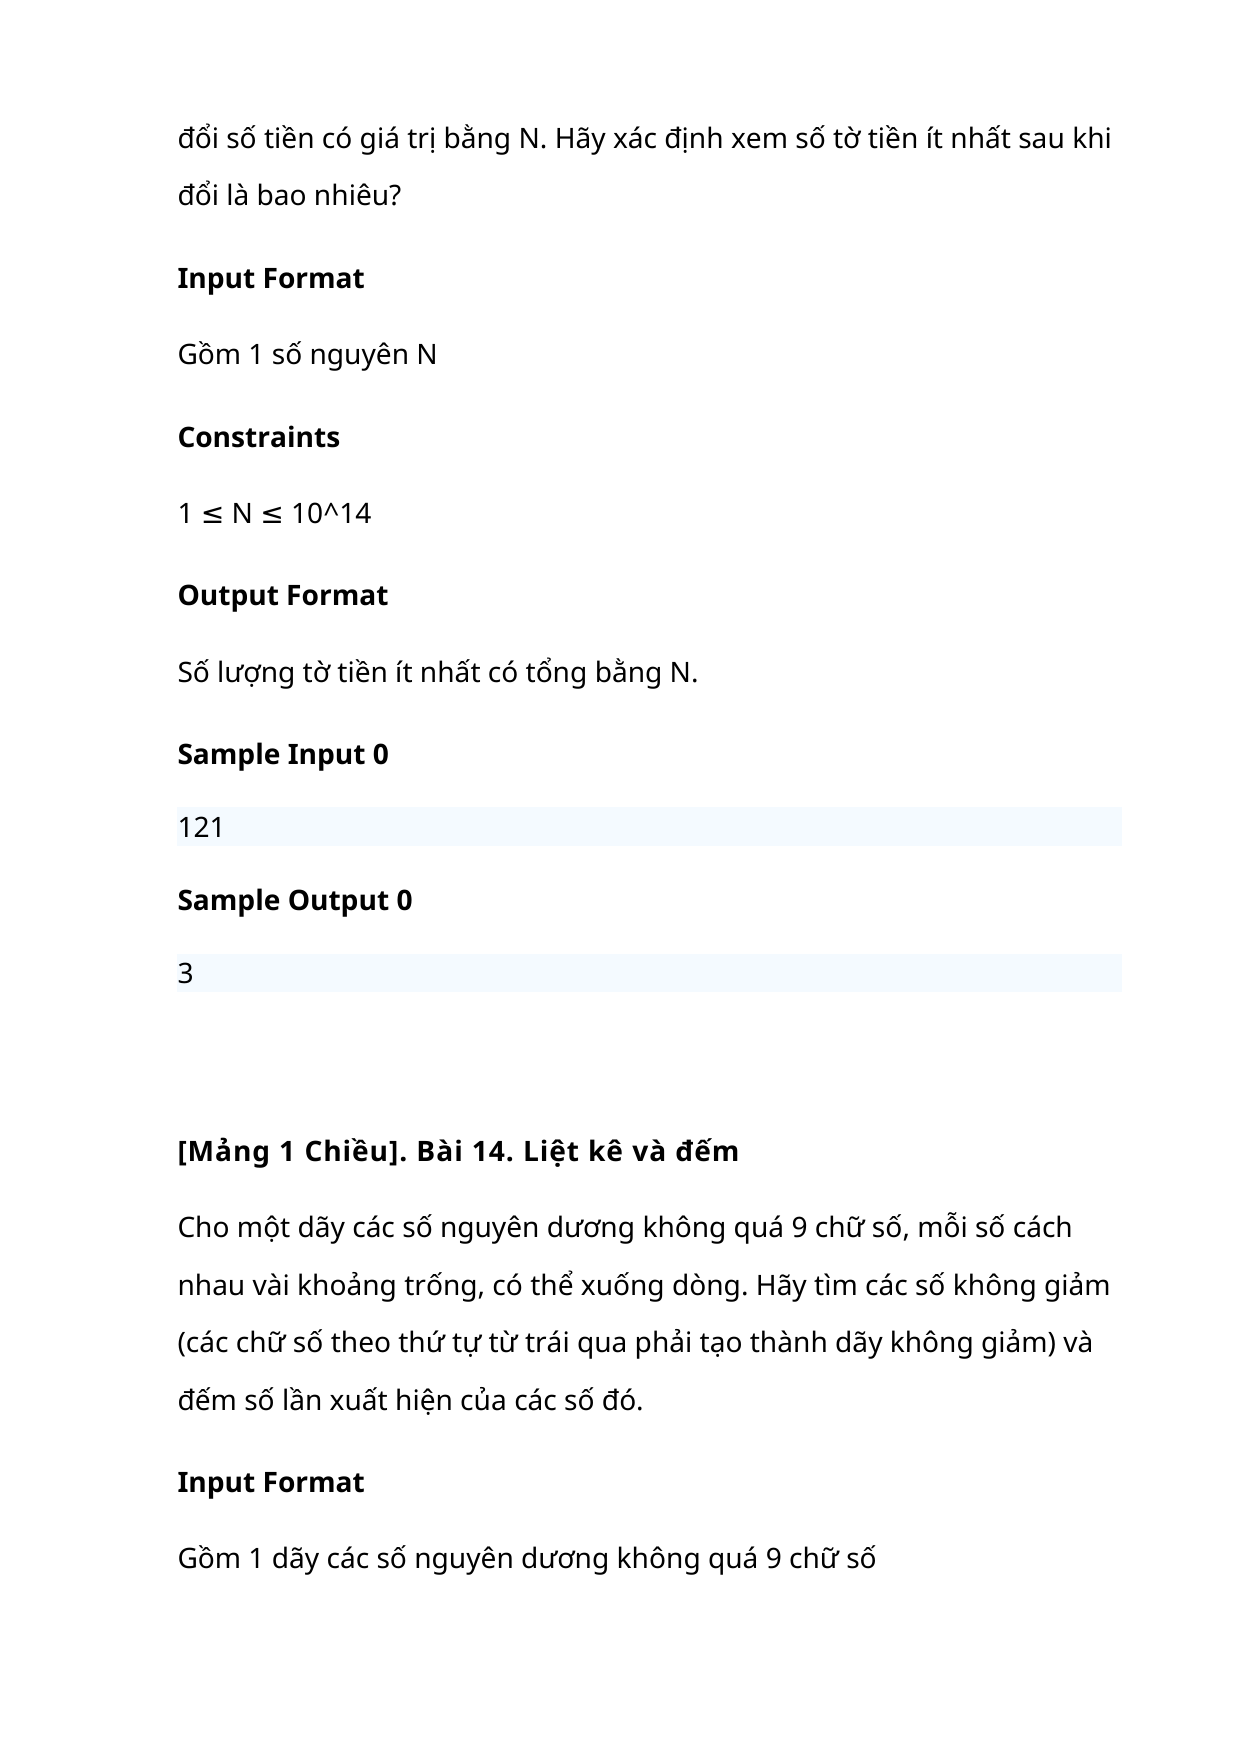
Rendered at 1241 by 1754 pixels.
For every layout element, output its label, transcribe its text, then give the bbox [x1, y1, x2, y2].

text 3 [177, 954, 1122, 992]
text Output Format [177, 576, 1122, 614]
text Sample Output 0 [177, 881, 1122, 919]
text Input Format [177, 1462, 1122, 1501]
text 1 ≤ N ≤ 10^14 [177, 493, 1122, 531]
text [Mảng 1 Chiều]. Bài 14. Liệt kê và đếm [177, 1131, 1122, 1169]
text 121 [177, 807, 1122, 846]
text Gồm 1 dãy các số nguyên dương không quá 9 chữ số [177, 1539, 1122, 1577]
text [177, 118, 1122, 214]
text Gồm 1 số nguyên N [177, 334, 1122, 373]
text Số lượng tờ tiền ít nhất có tổng bằng N. [177, 652, 1122, 690]
text Cho một dãy các số nguyên dương không quá 9 chữ số, mỗi số cách nhau vài khoảng trống, có thể xuống dòng. Hãy tìm các số không giảm (các chữ số theo thứ tự từ trái qua phải tạo thành dãy không giảm) và đếm số lần xuất hiện của các số đó. [177, 1207, 1122, 1418]
text Sample Input 0 [177, 734, 1122, 773]
text Constraints [177, 417, 1122, 455]
text Input Format [177, 258, 1122, 296]
